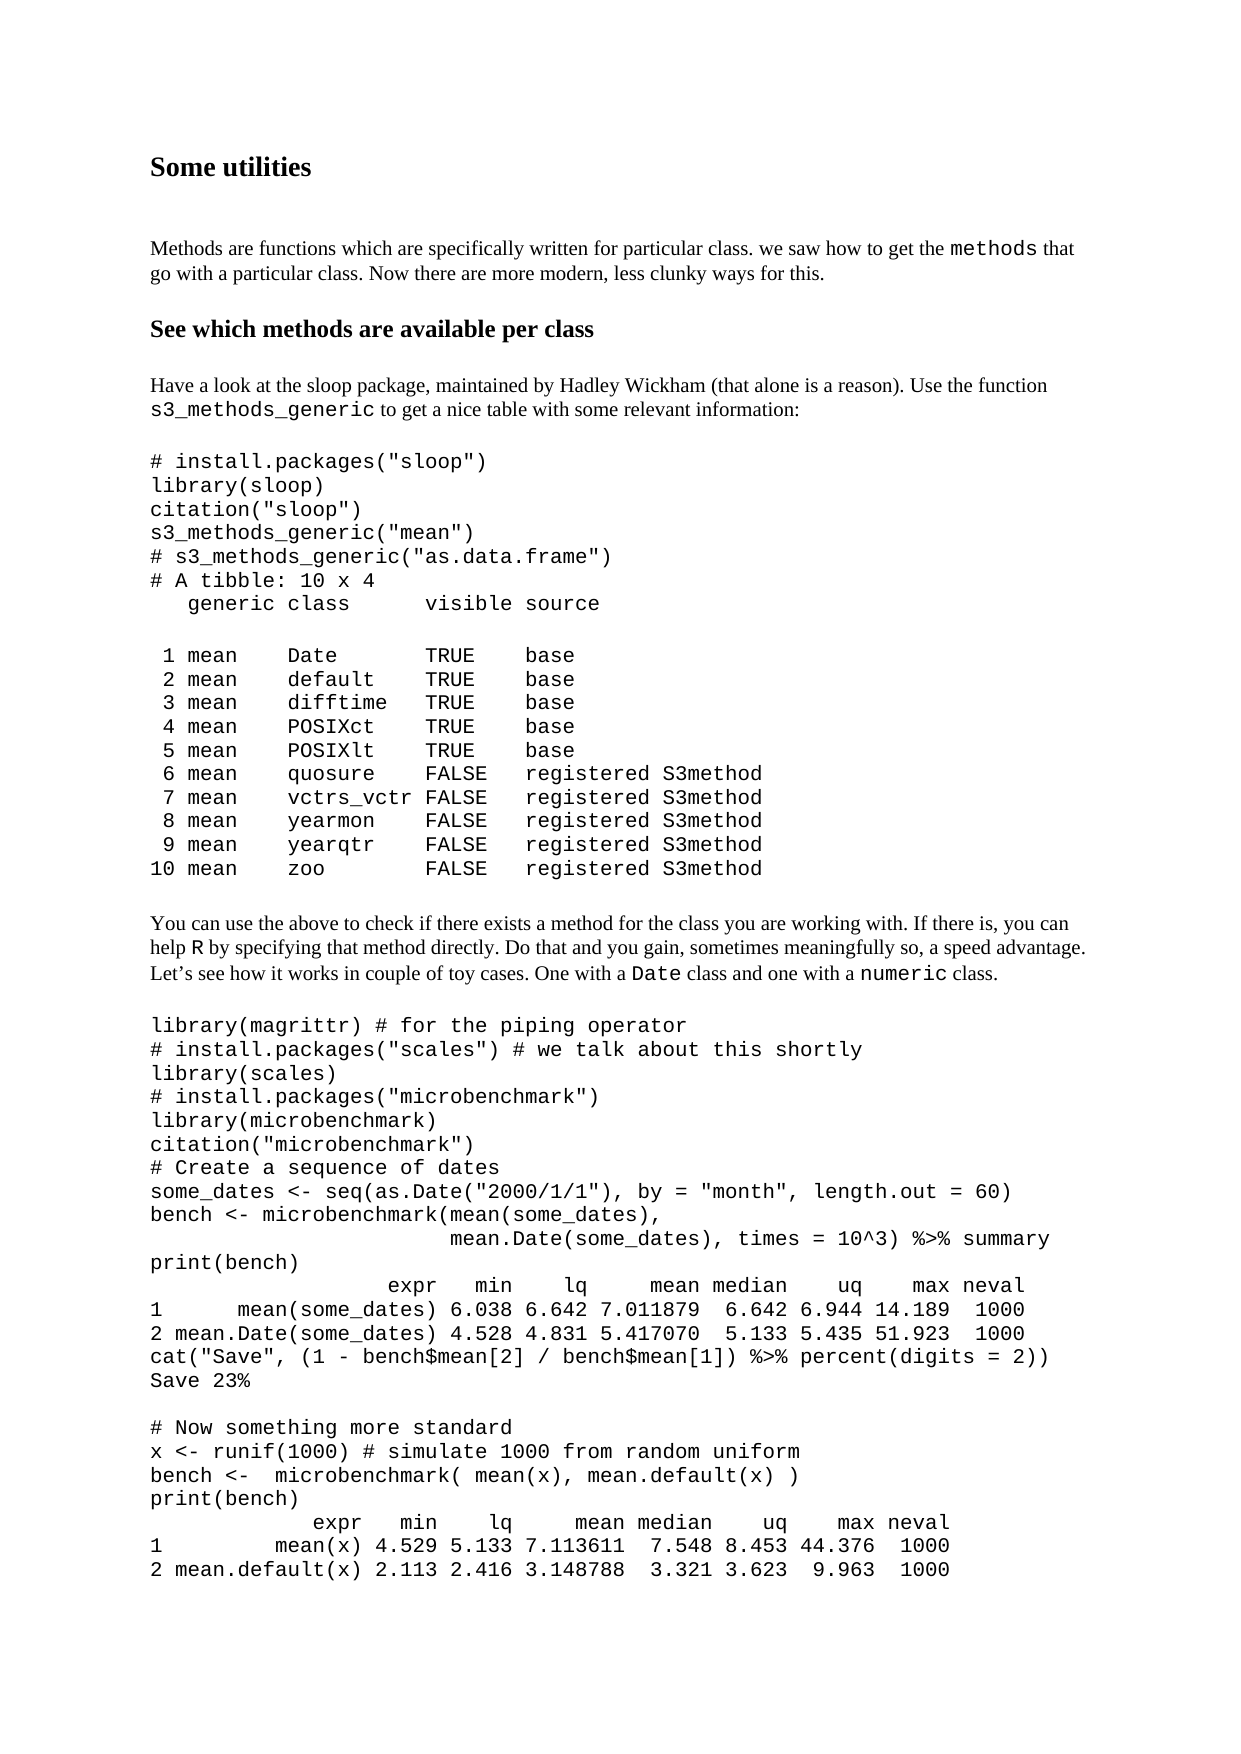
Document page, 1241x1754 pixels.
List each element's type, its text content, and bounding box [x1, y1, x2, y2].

text Some utilities [150, 150, 1090, 182]
text print(bench) [150, 1252, 1090, 1275]
text See which methods are available per class [150, 314, 1090, 343]
text s3_methods_generic("mean") [150, 522, 1090, 546]
text bench <- microbenchmark( mean(x), mean.default(x) ) [150, 1464, 1090, 1488]
text 2 mean.Date(some_dates) 4.528 4.831 5.417070 5.133 5.435 51.923 1000 [150, 1323, 1090, 1346]
text Methods are functions which are specifically written for particular class. we saw how to get the methods that go with a particular class. Now there are more modern, less clunky ways for this. [150, 212, 1090, 285]
text generic class visible source [150, 593, 1090, 617]
text 6 mean quosure FALSE registered S3method [150, 763, 1090, 787]
text some_dates <- seq(as.Date("2000/1/1"), by = "month", length.out = 60) [150, 1181, 1090, 1204]
text 2 mean.default(x) 2.113 2.416 3.148788 3.321 3.623 9.963 1000 [150, 1559, 1090, 1583]
text 2 mean default TRUE base [150, 669, 1090, 692]
text expr min lq mean median uq max neval [150, 1275, 1090, 1299]
text 3 mean difftime TRUE base [150, 692, 1090, 716]
text # install.packages("microbenchmark") [150, 1086, 1090, 1110]
text library(microbenchmark) [150, 1110, 1090, 1133]
text print(bench) [150, 1488, 1090, 1512]
text 8 mean yearmon FALSE registered S3method [150, 811, 1090, 834]
text x <- runif(1000) # simulate 1000 from random uniform [150, 1441, 1090, 1464]
text citation("microbenchmark") [150, 1133, 1090, 1157]
text # install.packages("sloop") [150, 451, 1090, 475]
text Have a look at the sloop package, maintained by Hadley Wickham (that alone is a reason). Use the function s3_methods_generic to get a nice table with some relevant information: [150, 372, 1090, 422]
text library(sloop) [150, 475, 1090, 499]
text library(scales) [150, 1063, 1090, 1086]
text Save 23% [150, 1370, 1090, 1394]
text # s3_methods_generic("as.data.frame") [150, 546, 1090, 570]
text You can use the above to check if there exists a method for the class you are working with. If there is, you can help R by specifying that method directly. Do that and you gain, sometimes meaningfully so, a speed advantage. Let’s see how it works in couple of toy cases. One with a Date class and one with a numeric class. [150, 911, 1090, 986]
text mean.Date(some_dates), times = 10^3) %>% summary [150, 1228, 1090, 1252]
text library(magrittr) # for the piping operator [150, 1015, 1090, 1039]
text 1 mean(x) 4.529 5.133 7.113611 7.548 8.453 44.376 1000 [150, 1536, 1090, 1559]
text # Now something more standard [150, 1417, 1090, 1441]
text # A tibble: 10 x 4 [150, 570, 1090, 593]
text citation("sloop") [150, 499, 1090, 522]
text expr min lq mean median uq max neval [150, 1512, 1090, 1536]
text bench <- microbenchmark(mean(some_dates), [150, 1204, 1090, 1228]
text 10 mean zoo FALSE registered S3method [150, 858, 1090, 881]
text 1 mean Date TRUE base [150, 645, 1090, 669]
text 5 mean POSIXlt TRUE base [150, 739, 1090, 763]
text # Create a sequence of dates [150, 1157, 1090, 1181]
text 7 mean vctrs_vctr FALSE registered S3method [150, 787, 1090, 811]
text 1 mean(some_dates) 6.038 6.642 7.011879 6.642 6.944 14.189 1000 [150, 1299, 1090, 1323]
text # install.packages("scales") # we talk about this shortly [150, 1039, 1090, 1063]
text cat("Save", (1 - bench$mean[2] / bench$mean[1]) %>% percent(digits = 2)) [150, 1346, 1090, 1370]
text 9 mean yearqtr FALSE registered S3method [150, 834, 1090, 858]
text 4 mean POSIXct TRUE base [150, 716, 1090, 739]
